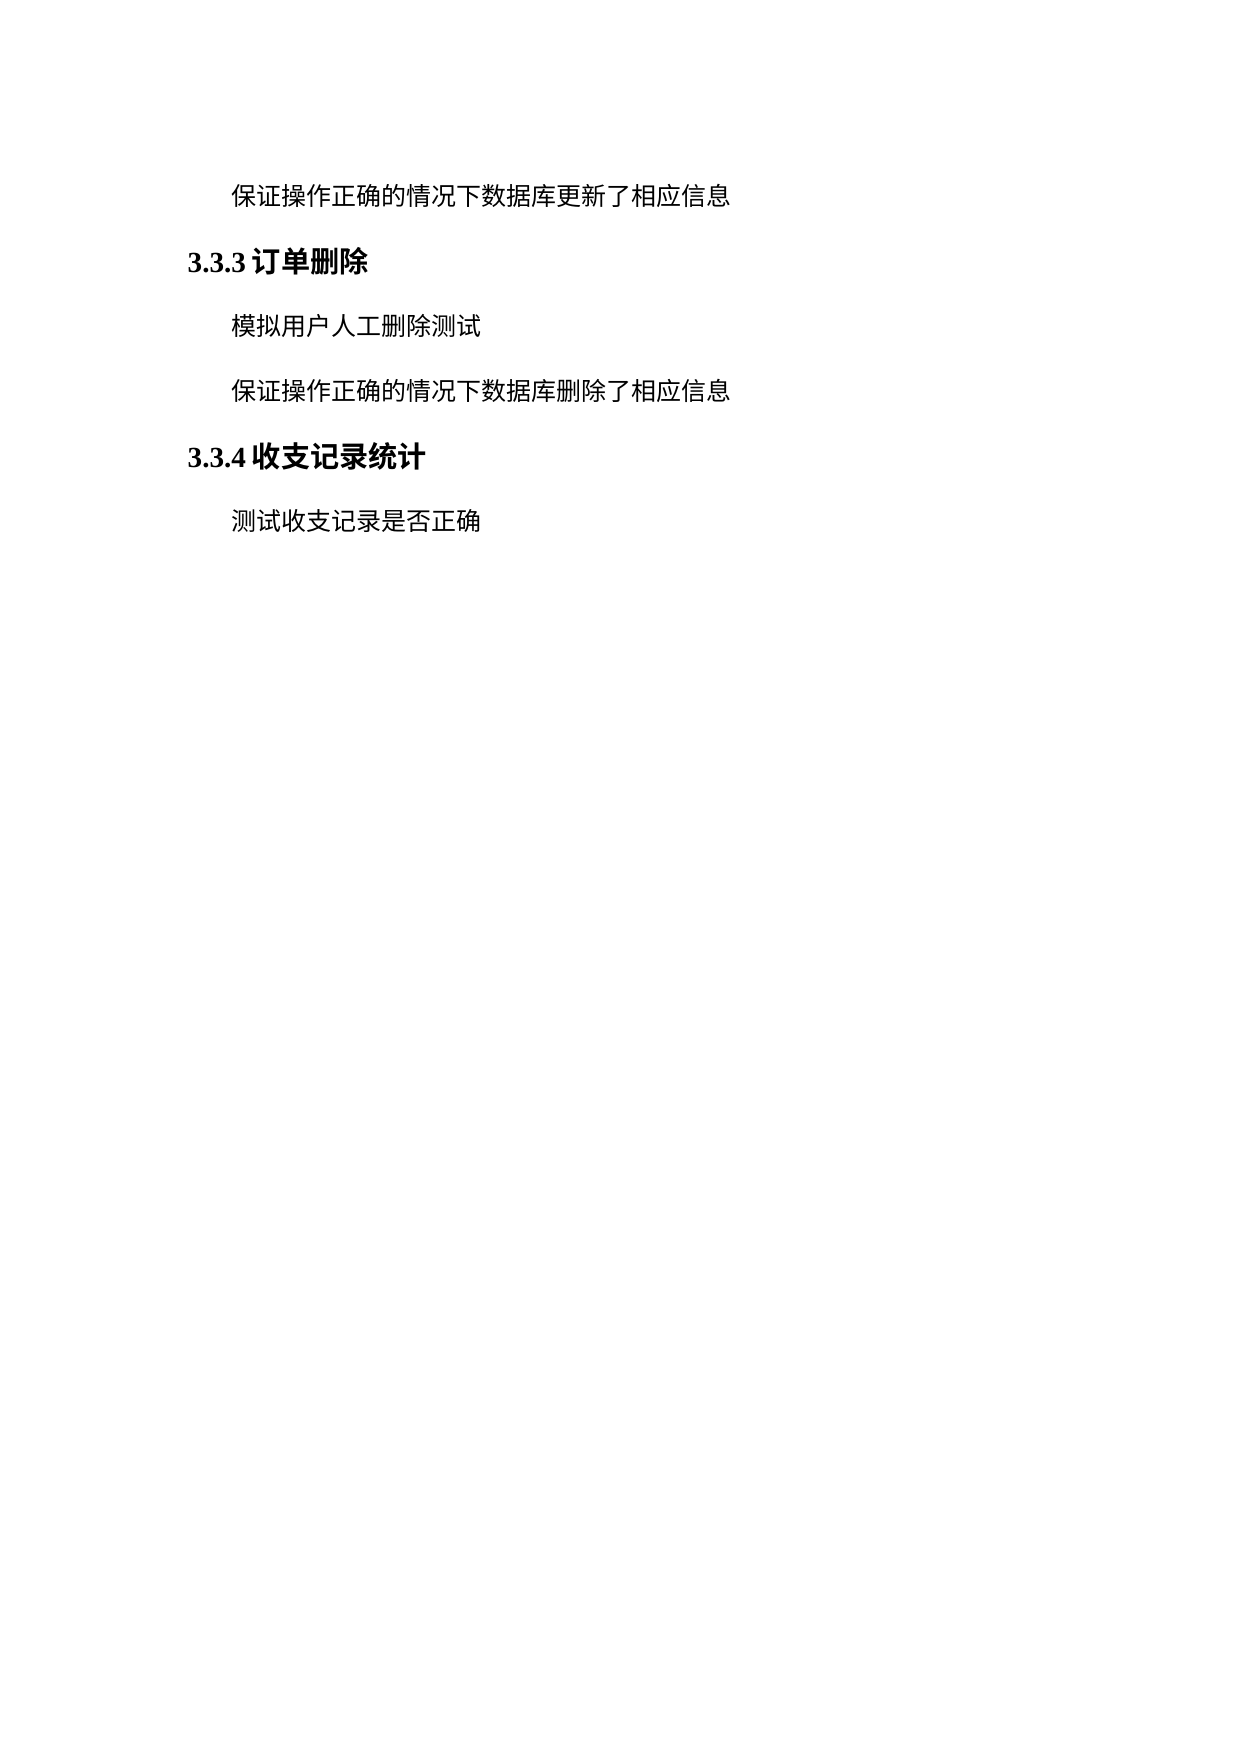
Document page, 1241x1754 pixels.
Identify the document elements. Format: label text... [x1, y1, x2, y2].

text 保证操作正确的情况下数据库更新了相应信息 [231, 162, 1053, 227]
text 3.3.3订单删除 [187, 227, 1053, 292]
text 模拟用户人工删除测试 [231, 292, 1053, 357]
text 保证操作正确的情况下数据库删除了相应信息 [231, 357, 1053, 422]
text 3.3.4收支记录统计 [187, 422, 1053, 487]
text 测试收支记录是否正确 [187, 487, 1053, 552]
